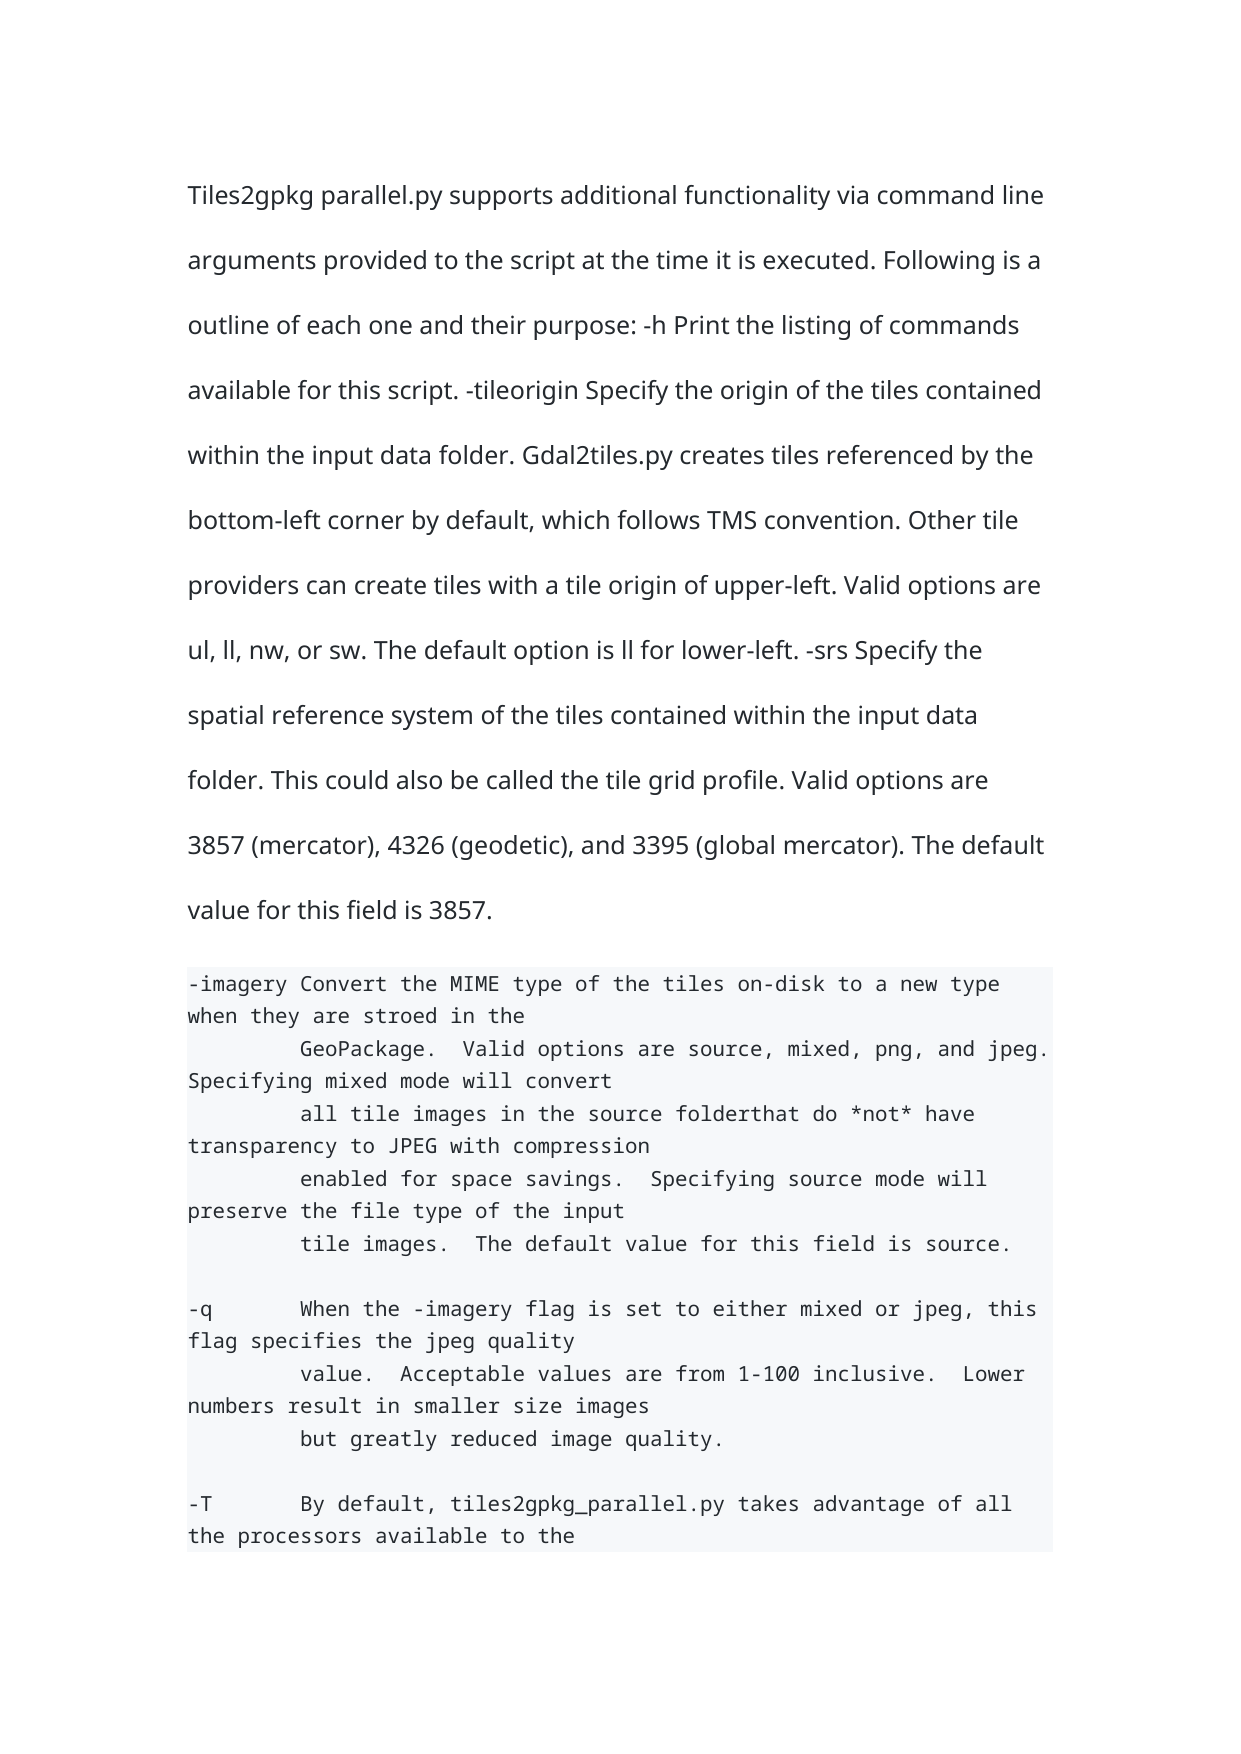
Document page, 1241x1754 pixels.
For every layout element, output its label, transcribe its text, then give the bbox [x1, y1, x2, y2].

text tile images. The default value for this field is source. [187, 1227, 1053, 1259]
text value. Acceptable values are from 1-100 inclusive. Lower numbers result in smaller size images [187, 1357, 1053, 1422]
text -imagery Convert the MIME type of the tiles on-disk to a new type when they are stroed in the [187, 967, 1053, 1032]
text Tiles2gpkg parallel.py supports additional functionality via command line arguments provided to the script at the time it is executed. Following is a outline of each one and their purpose: -h Print the listing of commands available for this script. -tileorigin Specify the origin of the tiles contained within the input data folder. Gdal2tiles.py creates tiles referenced by the bottom-left corner by default, which follows TMS convention. Other tile providers can create tiles with a tile origin of upper-left. Valid options are ul, ll, nw, or sw. The default option is ll for lower-left. -srs Specify the spatial reference system of the tiles contained within the input data folder. This could also be called the tile grid profile. Valid options are 3857 (mercator), 4326 (geodetic), and 3395 (global mercator). The default value for this field is 3857. [187, 162, 1053, 942]
text -T By default, tiles2gpkg_parallel.py takes advantage of all the processors available to the [187, 1487, 1053, 1552]
text -q When the -imagery flag is set to either mixed or jpeg, this flag specifies the jpeg quality [187, 1292, 1053, 1357]
text all tile images in the source folderthat do *not* have transparency to JPEG with compression [187, 1097, 1053, 1162]
text enabled for space savings. Specifying source mode will preserve the file type of the input [187, 1162, 1053, 1227]
text but greatly reduced image quality. [187, 1422, 1053, 1454]
text GeoPackage. Valid options are source, mixed, png, and jpeg. Specifying mixed mode will convert [187, 1032, 1053, 1097]
